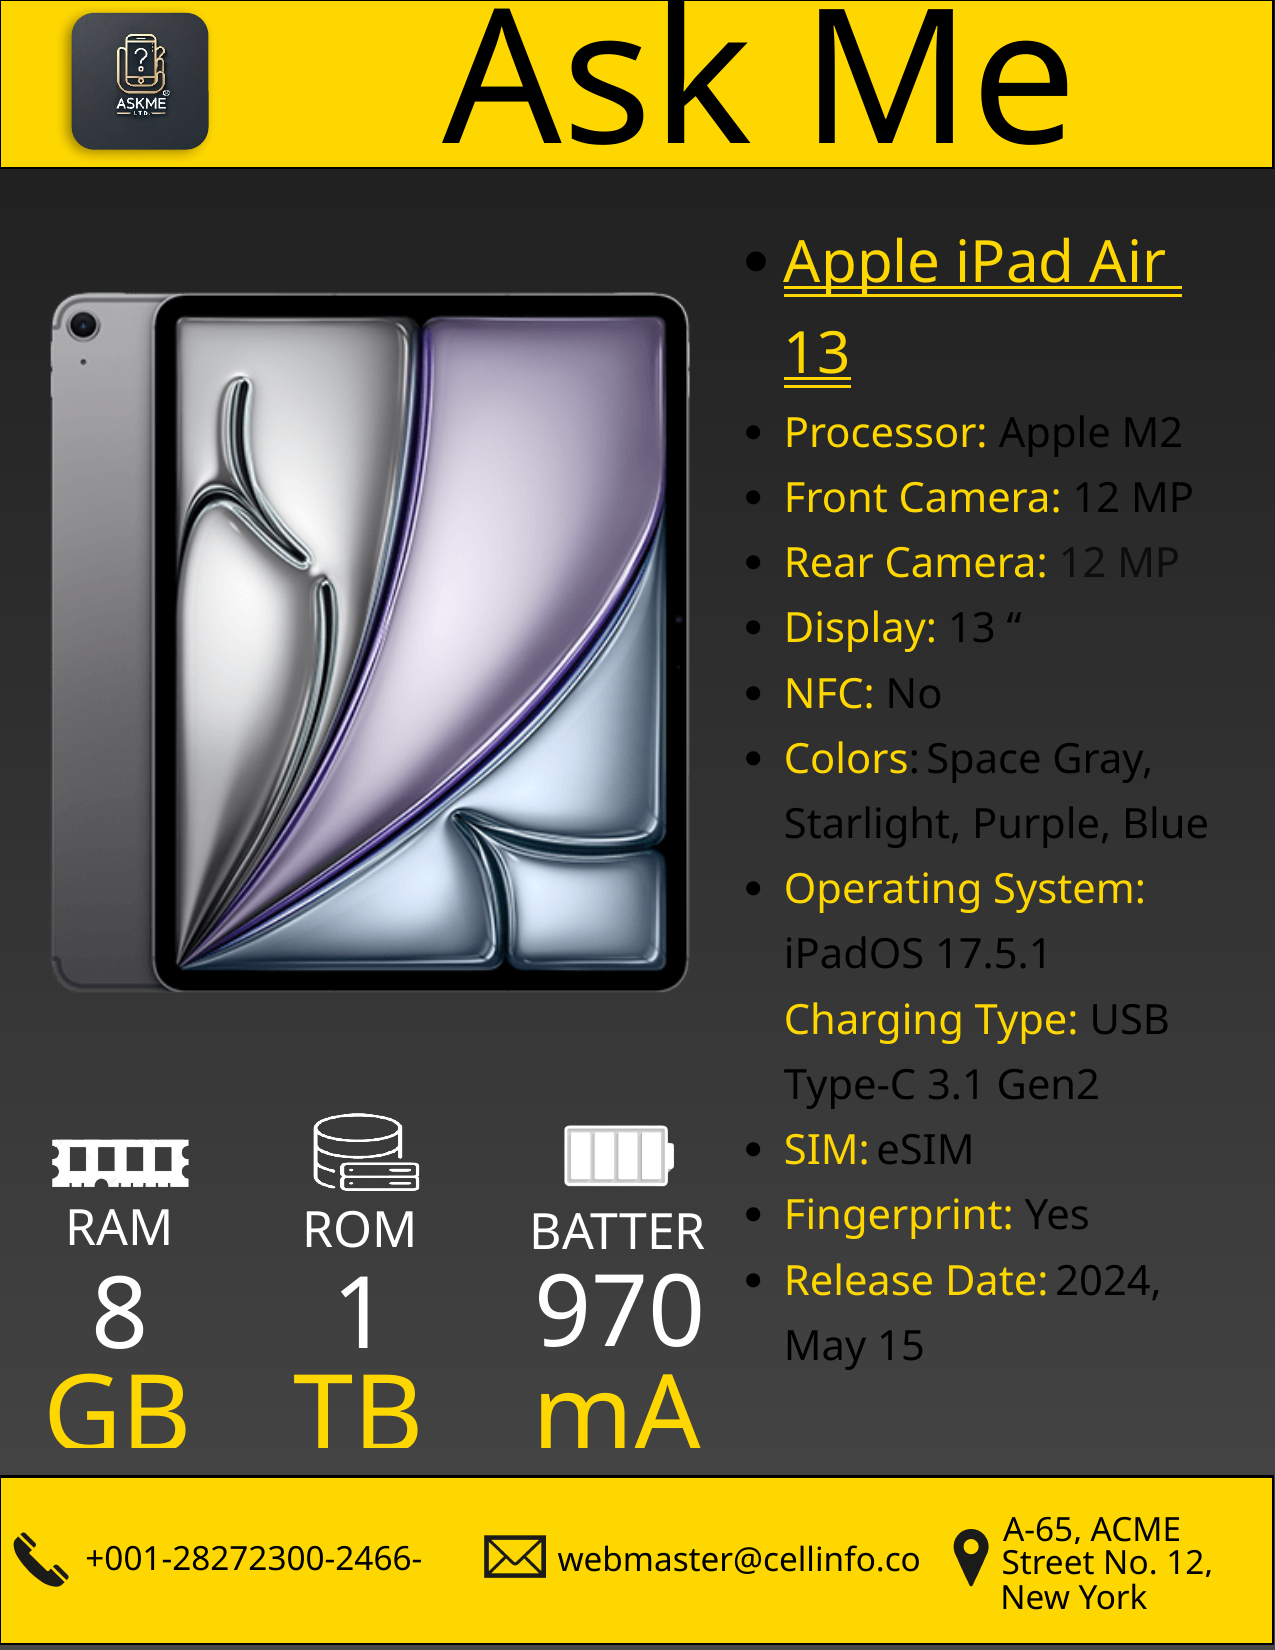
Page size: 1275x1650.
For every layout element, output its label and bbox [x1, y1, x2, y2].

picture [71, 12, 209, 150]
picture [29, 1072, 211, 1254]
picture [931, 1517, 1011, 1598]
picture [478, 1520, 552, 1593]
picture [683, 1217, 697, 1230]
picture [8, 1527, 74, 1592]
picture [0, 222, 790, 1063]
picture [572, 1219, 583, 1234]
picture [538, 1217, 553, 1228]
picture [1006, 1590, 1011, 1598]
picture [695, 1228, 701, 1237]
picture [538, 1074, 701, 1237]
picture [313, 1113, 420, 1191]
picture [538, 1232, 554, 1237]
